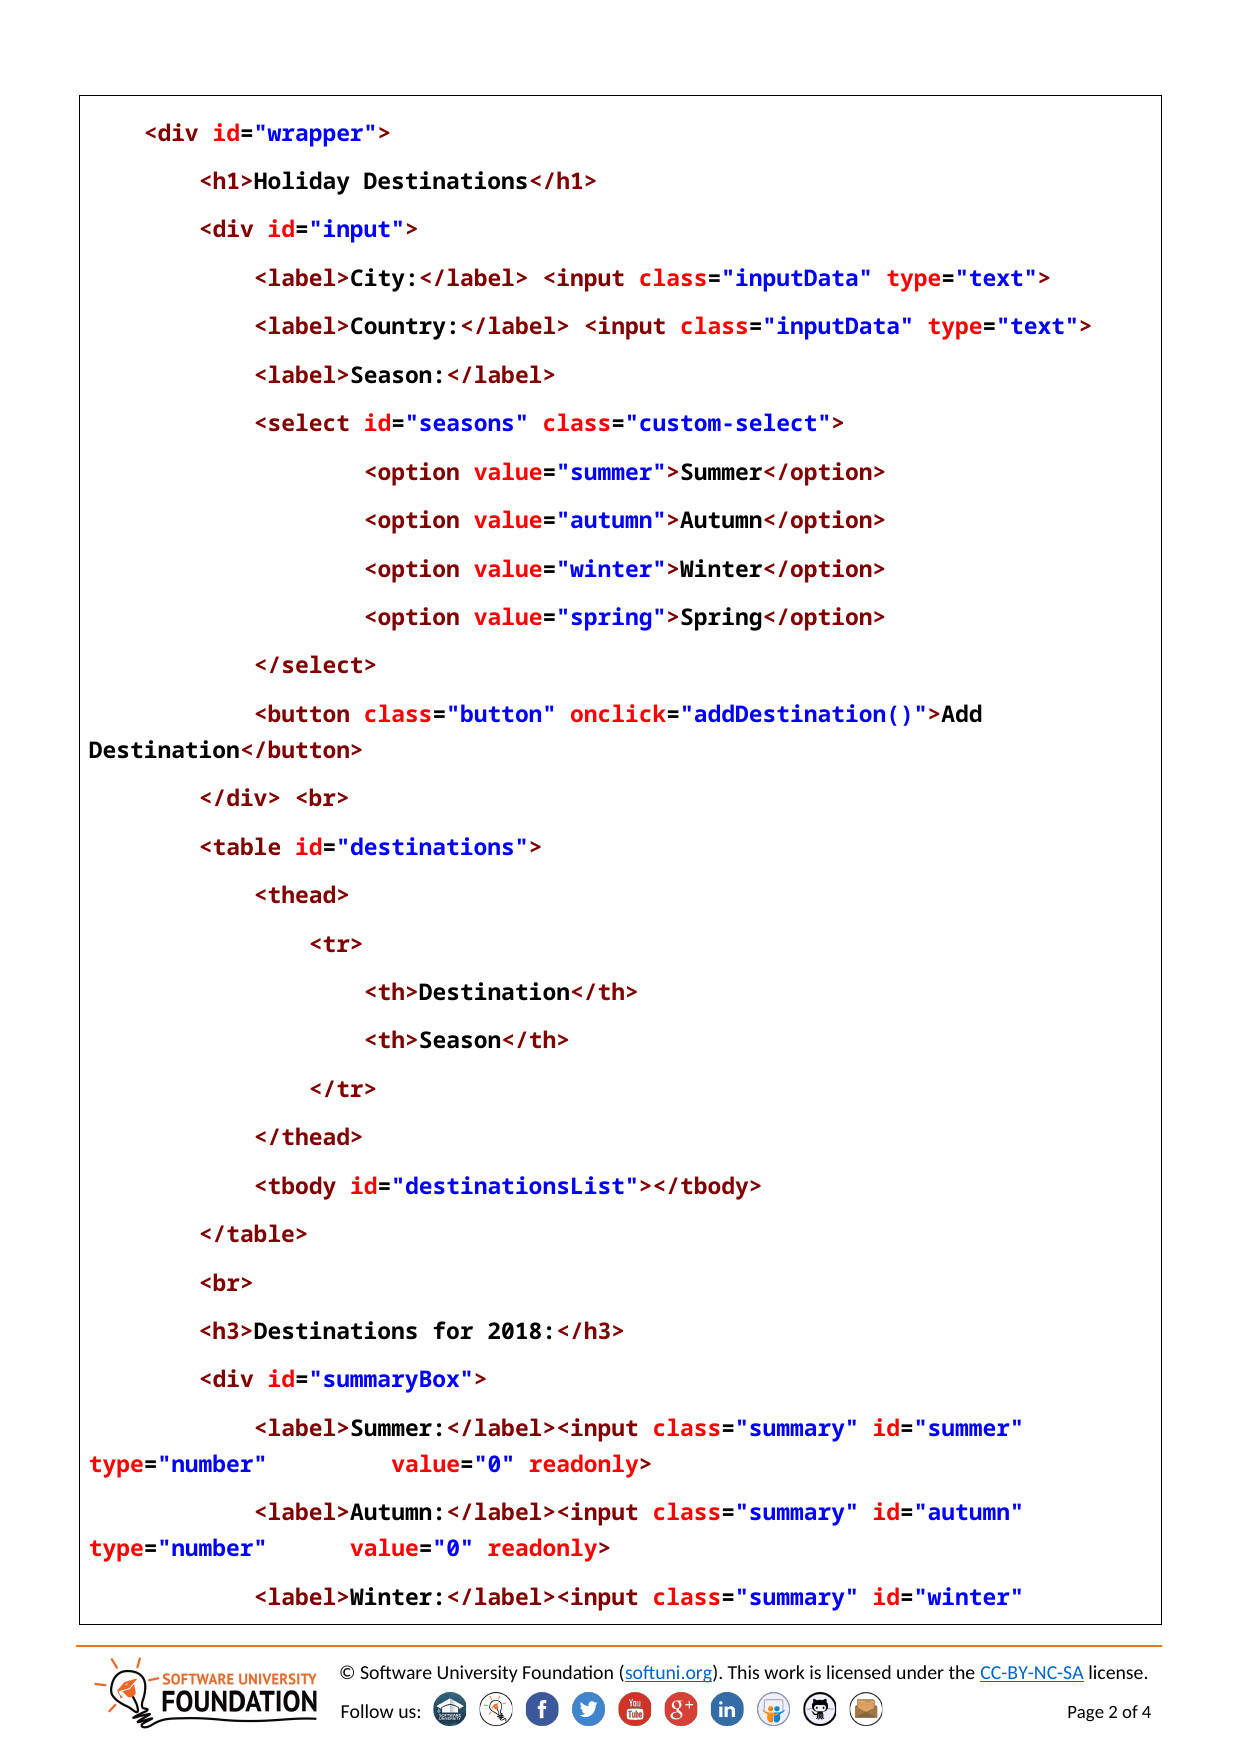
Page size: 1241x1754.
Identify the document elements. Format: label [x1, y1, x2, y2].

picture [572, 1692, 605, 1726]
picture [93, 1656, 317, 1729]
picture [710, 1692, 744, 1726]
picture [757, 1692, 790, 1726]
picture [433, 1692, 467, 1726]
picture [525, 1692, 559, 1726]
table_cell [80, 96, 1161, 1624]
picture [664, 1692, 698, 1726]
picture [849, 1692, 883, 1726]
picture [803, 1692, 837, 1726]
picture [618, 1692, 652, 1726]
picture [479, 1692, 513, 1726]
